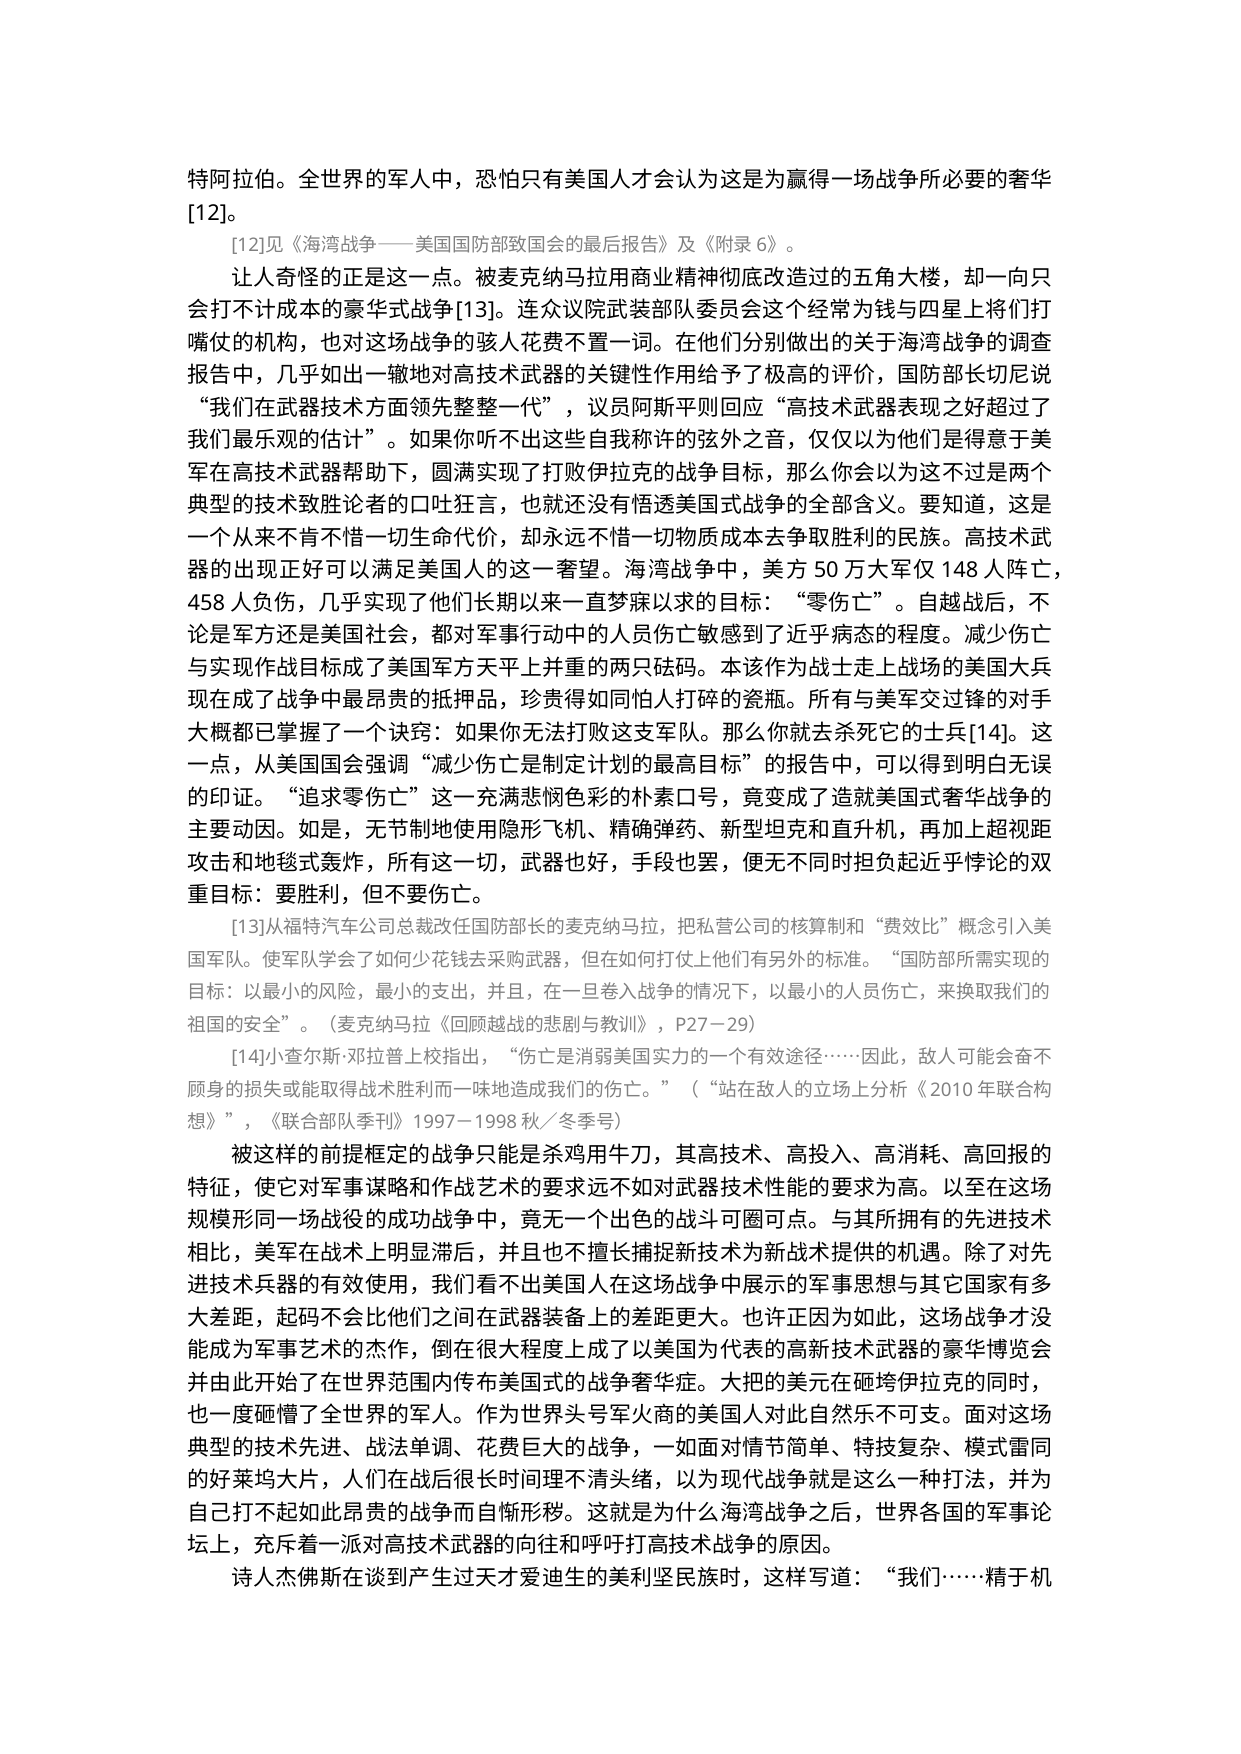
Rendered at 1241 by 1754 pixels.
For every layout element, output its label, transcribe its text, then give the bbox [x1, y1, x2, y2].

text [187, 162, 1053, 227]
text 让人奇怪的正是这一点。被麦克纳马拉用商业精神彻底改造过的五角大楼，却一向只会打不计成本的豪华式战争[13]。连众议院武装部队委员会这个经常为钱与四星上将们打嘴仗的机构，也对这场战争的骇人花费不置一词。在他们分别做出的关于海湾战争的调查报告中，几乎如出一辙地对高技术武器的关键性作用给予了极高的评价，国防部长切尼说“我们在武器技术方面领先整整一代”，议员阿斯平则回应“高技术武器表现之好超过了我们最乐观的估计”。如果你听不出这些自我称许的弦外之音，仅仅以为他们是得意于美军在高技术武器帮助下，圆满实现了打败伊拉克的战争目标，那么你会以为这不过是两个典型的技术致胜论者的口吐狂言，也就还没有悟透美国式战争的全部含义。要知道，这是一个从来不肯不惜一切生命代价，却永远不惜一切物质成本去争取胜利的民族。高技术武器的出现正好可以满足美国人的这一奢望。海湾战争中，美方50万大军仅148人阵亡，458人负伤，几乎实现了他们长期以来一直梦寐以求的目标：“零伤亡”。自越战后，不论是军方还是美国社会，都对军事行动中的人员伤亡敏感到了近乎病态的程度。减少伤亡与实现作战目标成了美国军方天平上并重的两只砝码。本该作为战士走上战场的美国大兵，现在成了战争中最昂贵的抵押品，珍贵得如同怕人打碎的瓷瓶。所有与美军交过锋的对手大概都已掌握了一个诀窍：如果你无法打败这支军队。那么你就去杀死它的士兵[14]。这一点，从美国国会强调“减少伤亡是制定计划的最高目标”的报告中，可以得到明白无误的印证。“追求零伤亡”这一充满悲悯色彩的朴素口号，竟变成了造就美国式奢华战争的主要动因。如是，无节制地使用隐形飞机、精确弹药、新型坦克和直升机，再加上超视距攻击和地毯式轰炸，所有这一切，武器也好，手段也罢，便无不同时担负起近乎悖论的双重目标：要胜利，但不要伤亡。 [187, 259, 1053, 909]
text [14]小查尔斯·邓拉普上校指出，“伤亡是消弱美国实力的一个有效途径……因此，敌人可能会奋不顾身的损失或能取得战术胜利而一味地造成我们的伤亡。”（“站在敌人的立场上分析《2010年联合构想》”，《联合部队季刊》1997－1998秋／冬季号） [187, 1039, 1053, 1137]
text 被这样的前提框定的战争只能是杀鸡用牛刀，其高技术、高投入、高消耗、高回报的特征，使它对军事谋略和作战艺术的要求远不如对武器技术性能的要求为高。以至在这场规模形同一场战役的成功战争中，竟无一个出色的战斗可圈可点。与其所拥有的先进技术相比，美军在战术上明显滞后，并且也不擅长捕捉新技术为新战术提供的机遇。除了对先进技术兵器的有效使用，我们看不出美国人在这场战争中展示的军事思想与其它国家有多大差距，起码不会比他们之间在武器装备上的差距更大。也许正因为如此，这场战争才没能成为军事艺术的杰作，倒在很大程度上成了以美国为代表的高新技术武器的豪华博览会，并由此开始了在世界范围内传布美国式的战争奢华症。大把的美元在砸垮伊拉克的同时，也一度砸懵了全世界的军人。作为世界头号军火商的美国人对此自然乐不可支。面对这场典型的技术先进、战法单调、花费巨大的战争，一如面对情节简单、特技复杂、模式雷同的好莱坞大片，人们在战后很长时间理不清头绪，以为现代战争就是这么一种打法，并为自己打不起如此昂贵的战争而自惭形秽。这就是为什么海湾战争之后，世界各国的军事论坛上，充斥着一派对高技术武器的向往和呼吁打高技术战争的原因。 [187, 1137, 1053, 1559]
text [13]从福特汽车公司总裁改任国防部长的麦克纳马拉，把私营公司的核算制和“费效比”概念引入美国军队。使军队学会了如何少花钱去采购武器，但在如何打仗上他们有另外的标准。“国防部所需实现的目标：以最小的风险，最小的支出，并且，在一旦卷入战争的情况下，以最小的人员伤亡，来换取我们的祖国的安全”。（麦克纳马拉《回顾越战的悲剧与教训》，P27－29） [187, 909, 1053, 1039]
text [12]见《海湾战争——美国国防部致国会的最后报告》及《附录6》。 [187, 227, 1053, 259]
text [187, 1559, 1053, 1592]
